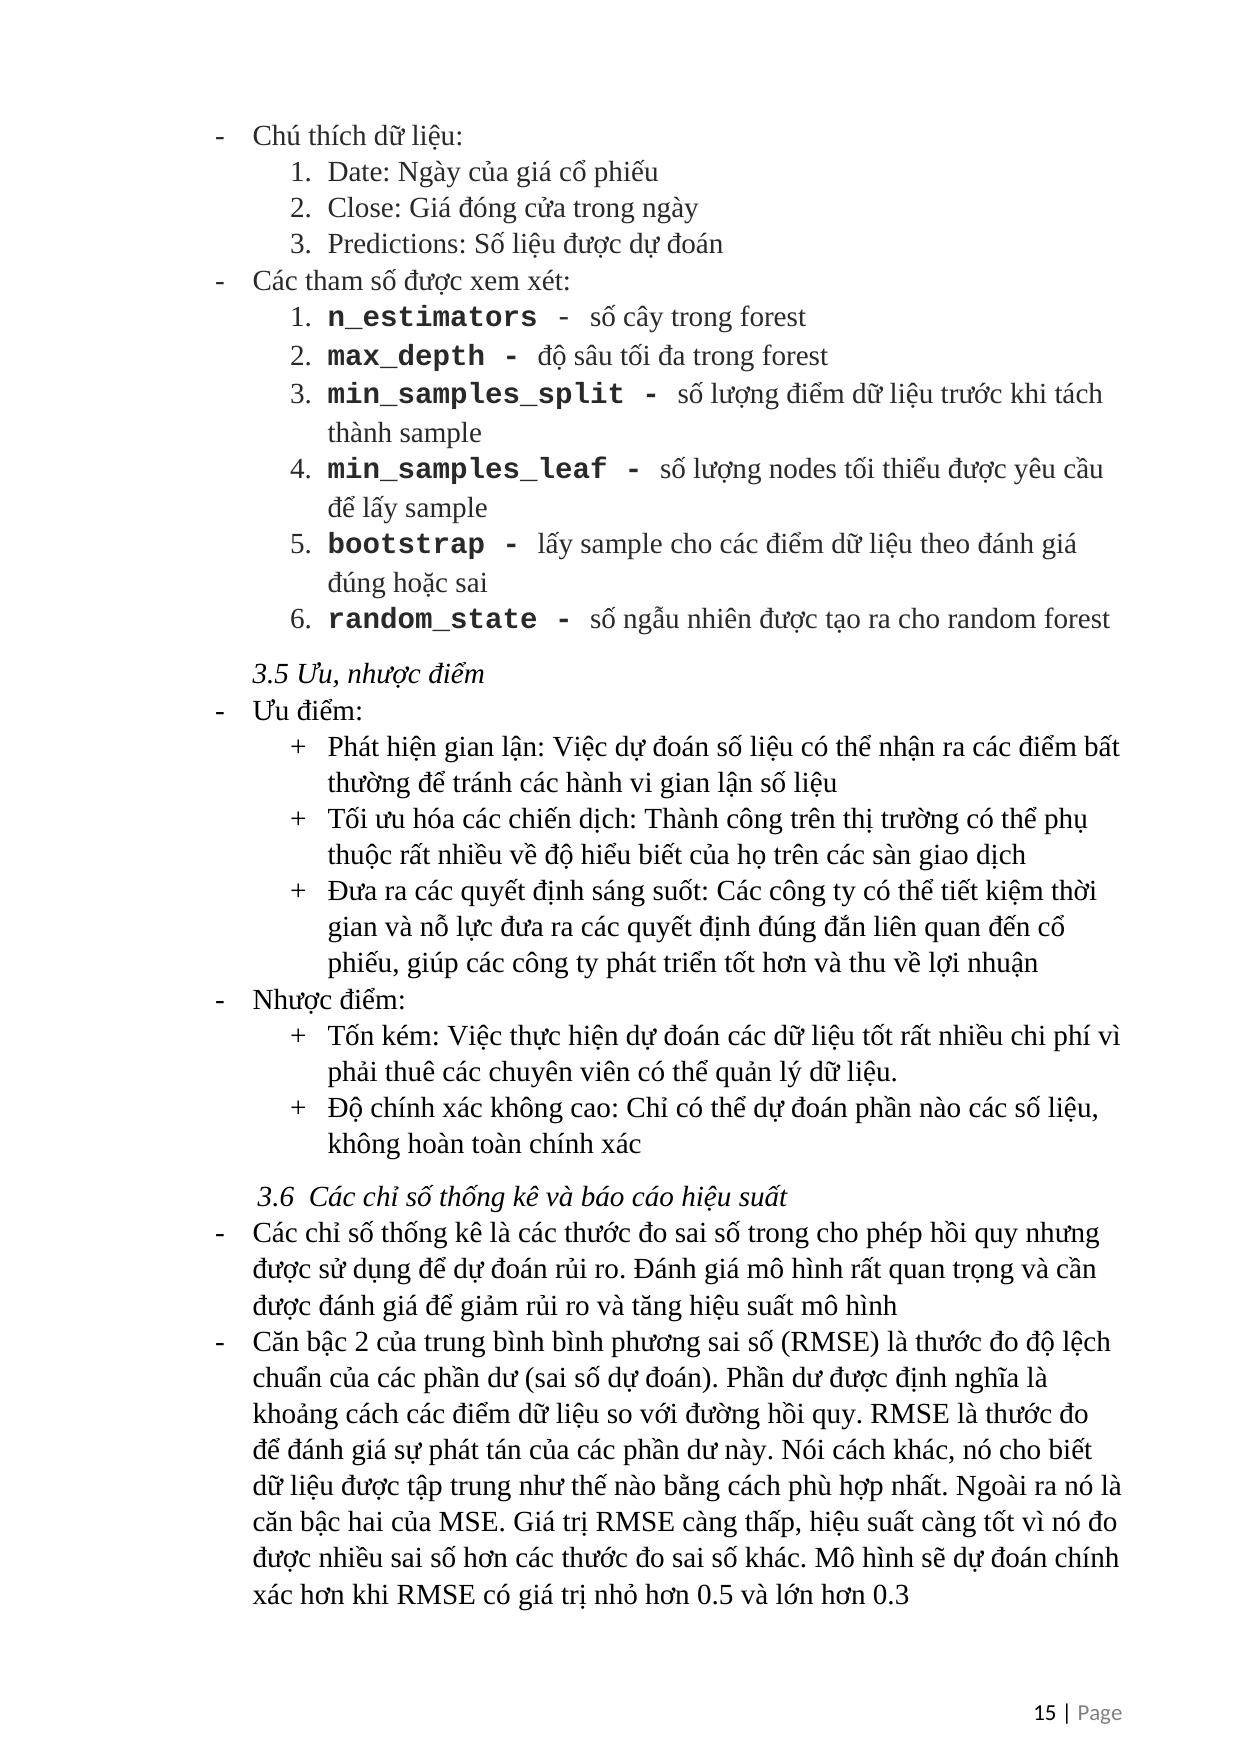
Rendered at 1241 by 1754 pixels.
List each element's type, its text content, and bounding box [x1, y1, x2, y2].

list min_samples_leaf - số lượng nodes tối thiểu được yêu cầu để lấy sample [290, 451, 1122, 523]
list Chú thích dữ liệu: [215, 118, 1122, 152]
list Predictions: Số liệu được dự đoán [290, 227, 1122, 260]
list Độ chính xác không cao: Chỉ có thể dự đoán phần nào các số liệu, không hoàn toàn chính xác [290, 1090, 1122, 1160]
list Date: Ngày của giá cổ phiếu [290, 154, 1122, 188]
subtitle 3.5 Ưu, nhược điểm [252, 656, 1122, 690]
list Đưa ra các quyết định sáng suốt: Các công ty có thể tiết kiệm thời gian và nỗ lực đưa ra các quyết định đúng đắn liên quan đến cổ phiếu, giúp các công ty phát triển tốt hơn và thu về lợi nhuận [290, 873, 1122, 979]
subtitle 3.6 Các chỉ số thống kê và báo cáo hiệu suất [177, 1179, 1122, 1213]
list Nhược điểm: [215, 982, 1122, 1015]
list n_estimators - số cây trong forest [290, 299, 1122, 335]
list Các chỉ số thống kê là các thước đo sai số trong cho phép hồi quy nhưng được sử dụng để dự đoán rủi ro. Đánh giá mô hình rất quan trọng và cần được đánh giá để giảm rủi ro và tăng hiệu suất mô hình [215, 1215, 1122, 1321]
list bootstrap - lấy sample cho các điểm dữ liệu theo đánh giá đúng hoặc sai [290, 526, 1122, 598]
list min_samples_split - số lượng điểm dữ liệu trước khi tách thành sample [290, 377, 1122, 449]
list max_depth - độ sâu tối đa trong forest [290, 338, 1122, 374]
list Căn bậc 2 của trung bình bình phương sai số (RMSE) là thước đo độ lệch chuẩn của các phần dư (sai số dự đoán). Phần dư được định nghĩa là khoảng cách các điểm dữ liệu so với đường hồi quy. RMSE là thước đo để đánh giá sự phát tán của các phần dư này. Nói cách khác, nó cho biết dữ liệu được tập trung như thế nào bằng cách phù hợp nhất. Ngoài ra nó là căn bậc hai của MSE. Giá trị RMSE càng thấp, hiệu suất càng tốt vì nó đo được nhiều sai số hơn các thước đo sai số khác. Mô hình sẽ dự đoán chính xác hơn khi RMSE có giá trị nhỏ hơn 0.5 và lớn hơn 0.3 [215, 1324, 1122, 1610]
list Tối ưu hóa các chiến dịch: Thành công trên thị trường có thể phụ thuộc rất nhiều về độ hiểu biết của họ trên các sàn giao dịch [290, 801, 1122, 871]
list Tốn kém: Việc thực hiện dự đoán các dữ liệu tốt rất nhiều chi phí vì phải thuê các chuyên viên có thể quản lý dữ liệu. [290, 1018, 1122, 1088]
list random_state - số ngẫu nhiên được tạo ra cho random forest [290, 601, 1122, 637]
list Close: Giá đóng cửa trong ngày [290, 190, 1122, 224]
list Phát hiện gian lận: Việc dự đoán số liệu có thể nhận ra các điểm bất thường để tránh các hành vi gian lận số liệu [290, 729, 1122, 798]
list Các tham số được xem xét: [215, 263, 1122, 296]
list Ưu điểm: [215, 693, 1122, 726]
